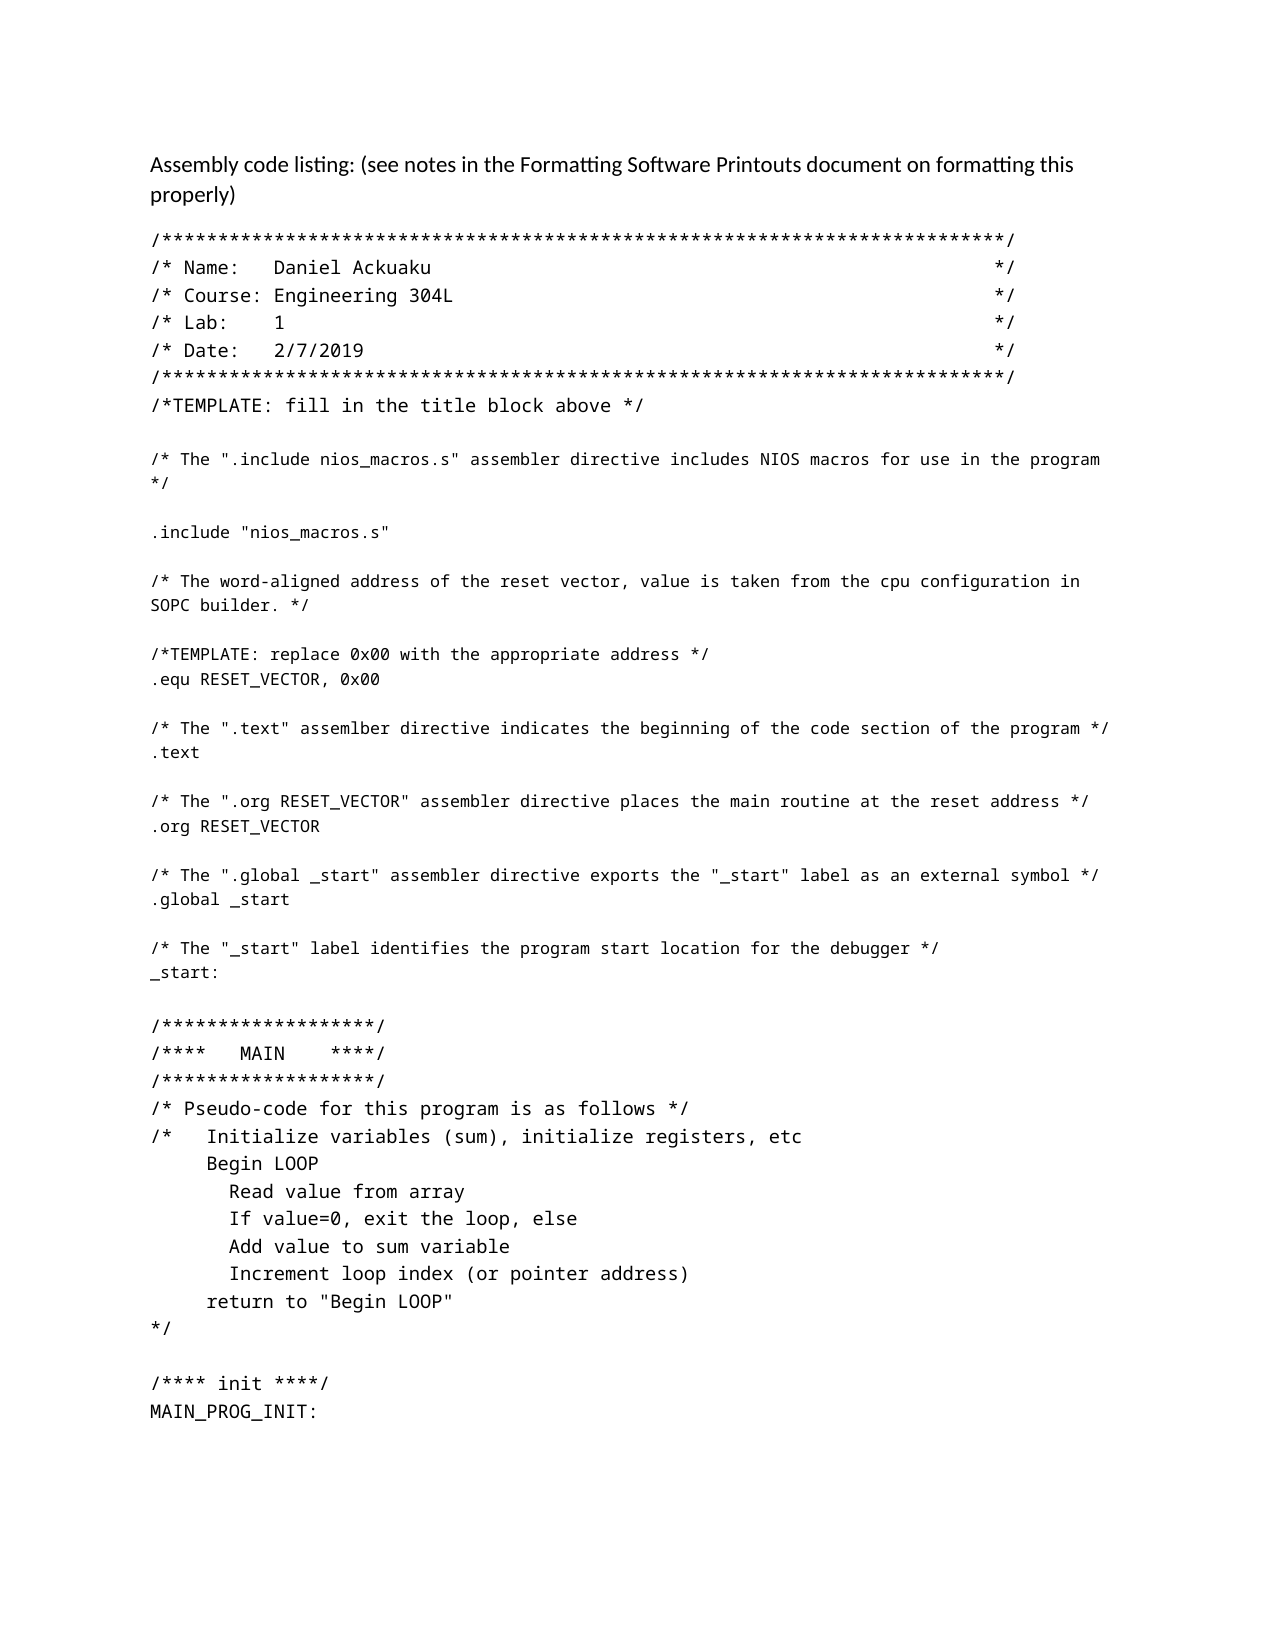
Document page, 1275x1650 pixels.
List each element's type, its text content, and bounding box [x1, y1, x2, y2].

text /* Lab: 1 */ [150, 309, 1125, 335]
text .org RESET_VECTOR [150, 814, 1125, 837]
text .text [150, 741, 1125, 763]
text Read value from array [150, 1178, 1125, 1204]
text /*TEMPLATE: replace 0x00 with the appropriate address */ [150, 643, 1125, 666]
text /* Initialize variables (sum), initialize registers, etc [150, 1123, 1125, 1149]
text .equ RESET_VECTOR, 0x00 [150, 667, 1125, 690]
text /***************************************************************************/ [150, 227, 1125, 253]
text /* The ".include nios_macros.s" assembler directive includes NIOS macros for use in the program */ [150, 447, 1125, 494]
text /***************************************************************************/ [150, 364, 1125, 390]
text return to "Begin LOOP" [150, 1288, 1125, 1314]
text MAIN_PROG_INIT: [150, 1398, 1125, 1424]
text /* The "_start" label identifies the program start location for the debugger */ [150, 937, 1125, 959]
text .include "nios_macros.s" [150, 521, 1125, 543]
text Assembly code listing: (see notes in the Formatting Software Printouts document on formatting this properly) [150, 150, 1125, 208]
text Increment loop index (or pointer address) [150, 1261, 1125, 1286]
text /* The ".global _start" assembler directive exports the "_start" label as an external symbol */ [150, 863, 1125, 886]
text _start: [150, 961, 1125, 984]
text */ [150, 1316, 1125, 1341]
text /**** MAIN ****/ [150, 1041, 1125, 1066]
text /**** init ****/ [150, 1371, 1125, 1396]
text /* The ".text" assemlber directive indicates the beginning of the code section of the program */ [150, 716, 1125, 739]
text Begin LOOP [150, 1151, 1125, 1176]
text /* The ".org RESET_VECTOR" assembler directive places the main routine at the reset address */ [150, 790, 1125, 812]
text .global _start [150, 888, 1125, 910]
text Add value to sum variable [150, 1233, 1125, 1259]
text /* Date: 2/7/2019 */ [150, 337, 1125, 363]
text /* The word-aligned address of the reset vector, value is taken from the cpu configuration in SOPC builder. */ [150, 569, 1125, 617]
text /*TEMPLATE: fill in the title block above */ [150, 392, 1125, 418]
text /*******************/ [150, 1013, 1125, 1039]
text If value=0, exit the loop, else [150, 1206, 1125, 1231]
text /* Course: Engineering 304L */ [150, 282, 1125, 308]
text /* Pseudo-code for this program is as follows */ [150, 1096, 1125, 1121]
text /* Name: Daniel Ackuaku */ [150, 254, 1125, 280]
text /*******************/ [150, 1068, 1125, 1094]
